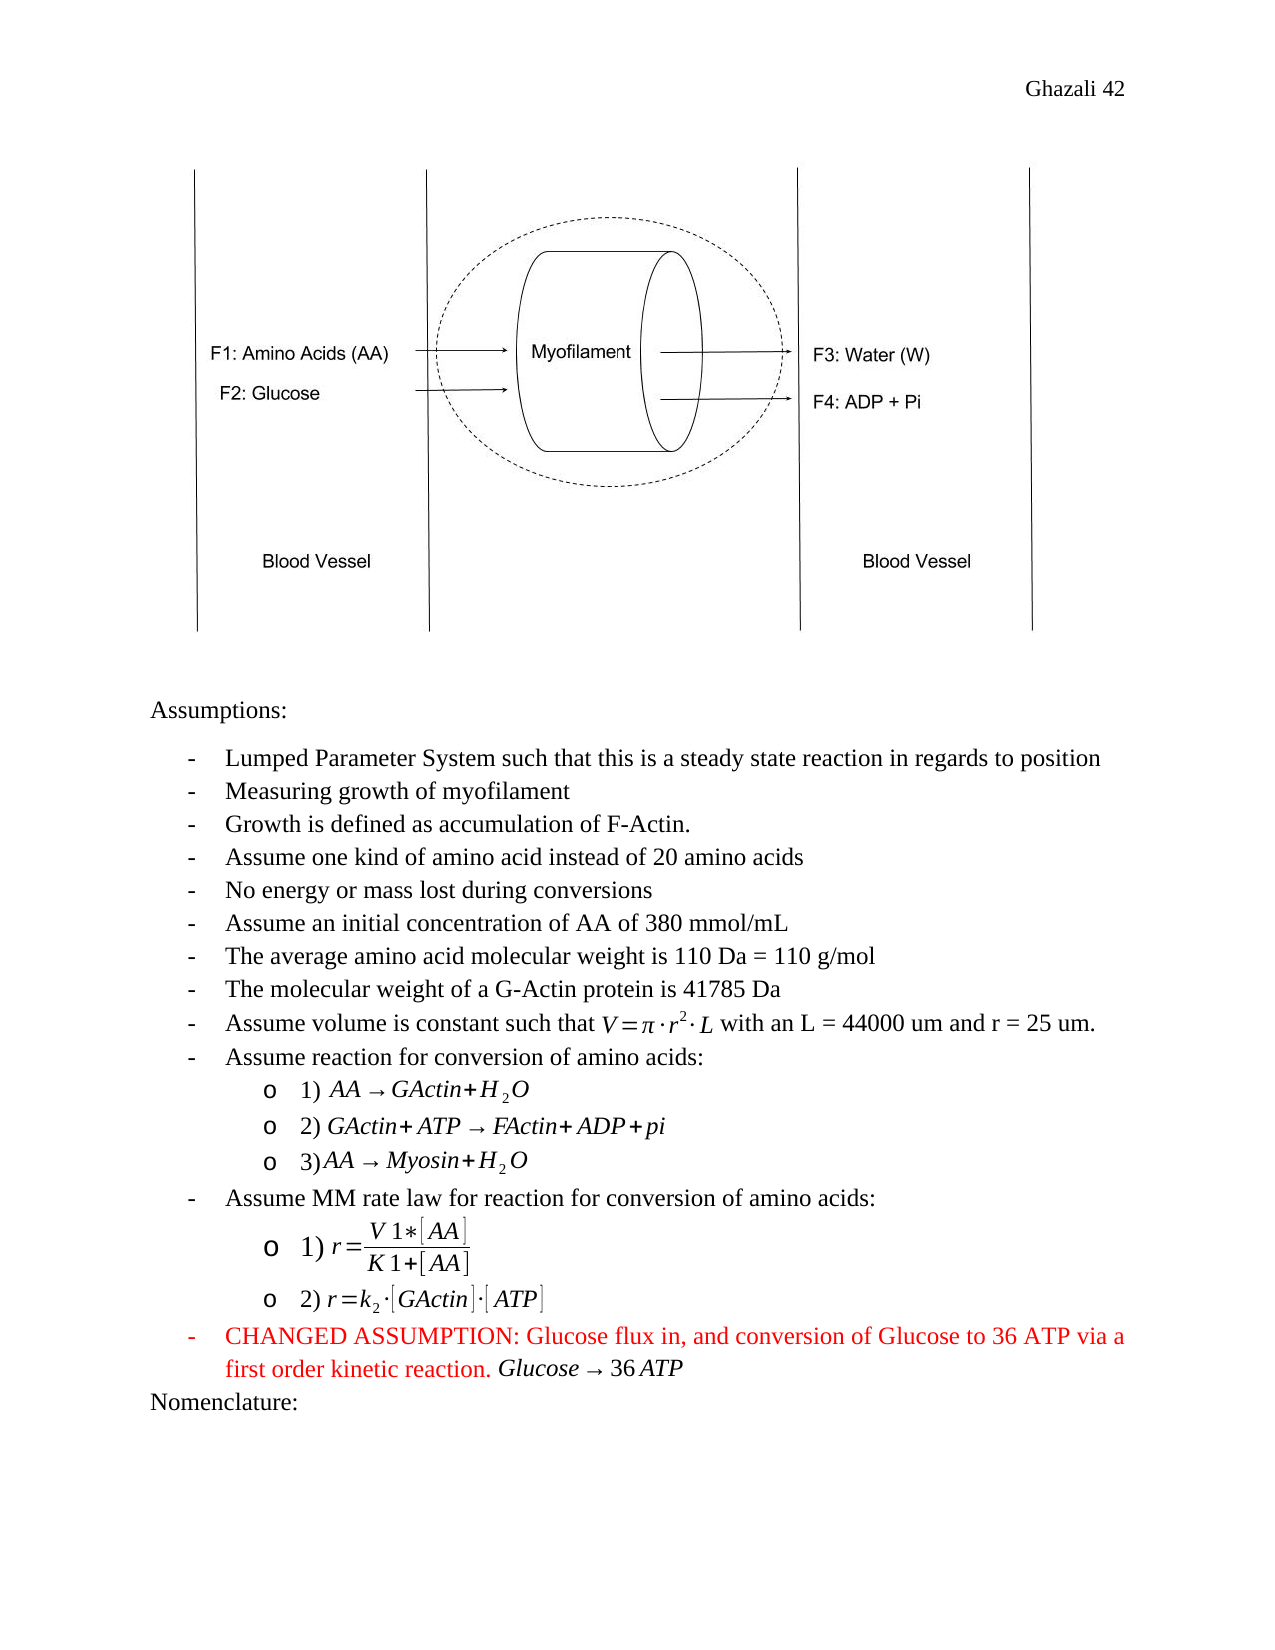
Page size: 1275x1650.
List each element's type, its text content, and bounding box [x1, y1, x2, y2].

list Assume reaction for conversion of amino acids: [187, 1042, 1125, 1071]
list CHANGED ASSUMPTION: Glucose flux in, and conversion of Glucose to 36 ATP via a first order kinetic reaction. [187, 1321, 1125, 1383]
list 1) [262, 1216, 1125, 1278]
list Assume volume is constant such that with an L = 44000 um and r = 25 um. [187, 1007, 1125, 1038]
list 1) [262, 1075, 1125, 1107]
list Assume an initial concentration of AA of 380 mmol/mL [187, 908, 1125, 937]
list Lumped Parameter System such that this is a steady state reaction in regards to position [187, 743, 1125, 771]
list The molecular weight of a G-Actin protein is 41785 Da [187, 974, 1125, 1003]
list 2) [262, 1283, 1125, 1316]
list No energy or mass lost during conversions [187, 875, 1125, 903]
list 2) [262, 1111, 1125, 1142]
picture [150, 150, 1086, 662]
list Assume one kind of amino acid instead of 20 amino acids [187, 842, 1125, 871]
list 3) [262, 1147, 1125, 1178]
text Nomenclature: [150, 1387, 1125, 1416]
list Assume MM rate law for reaction for conversion of amino acids: [187, 1183, 1125, 1211]
text Assumptions: [150, 695, 1125, 724]
list Measuring growth of myofilament [187, 776, 1125, 804]
list The average amino acid molecular weight is 110 Da = 110 g/mol [187, 941, 1125, 969]
list Growth is defined as accumulation of F-Actin. [187, 809, 1125, 837]
